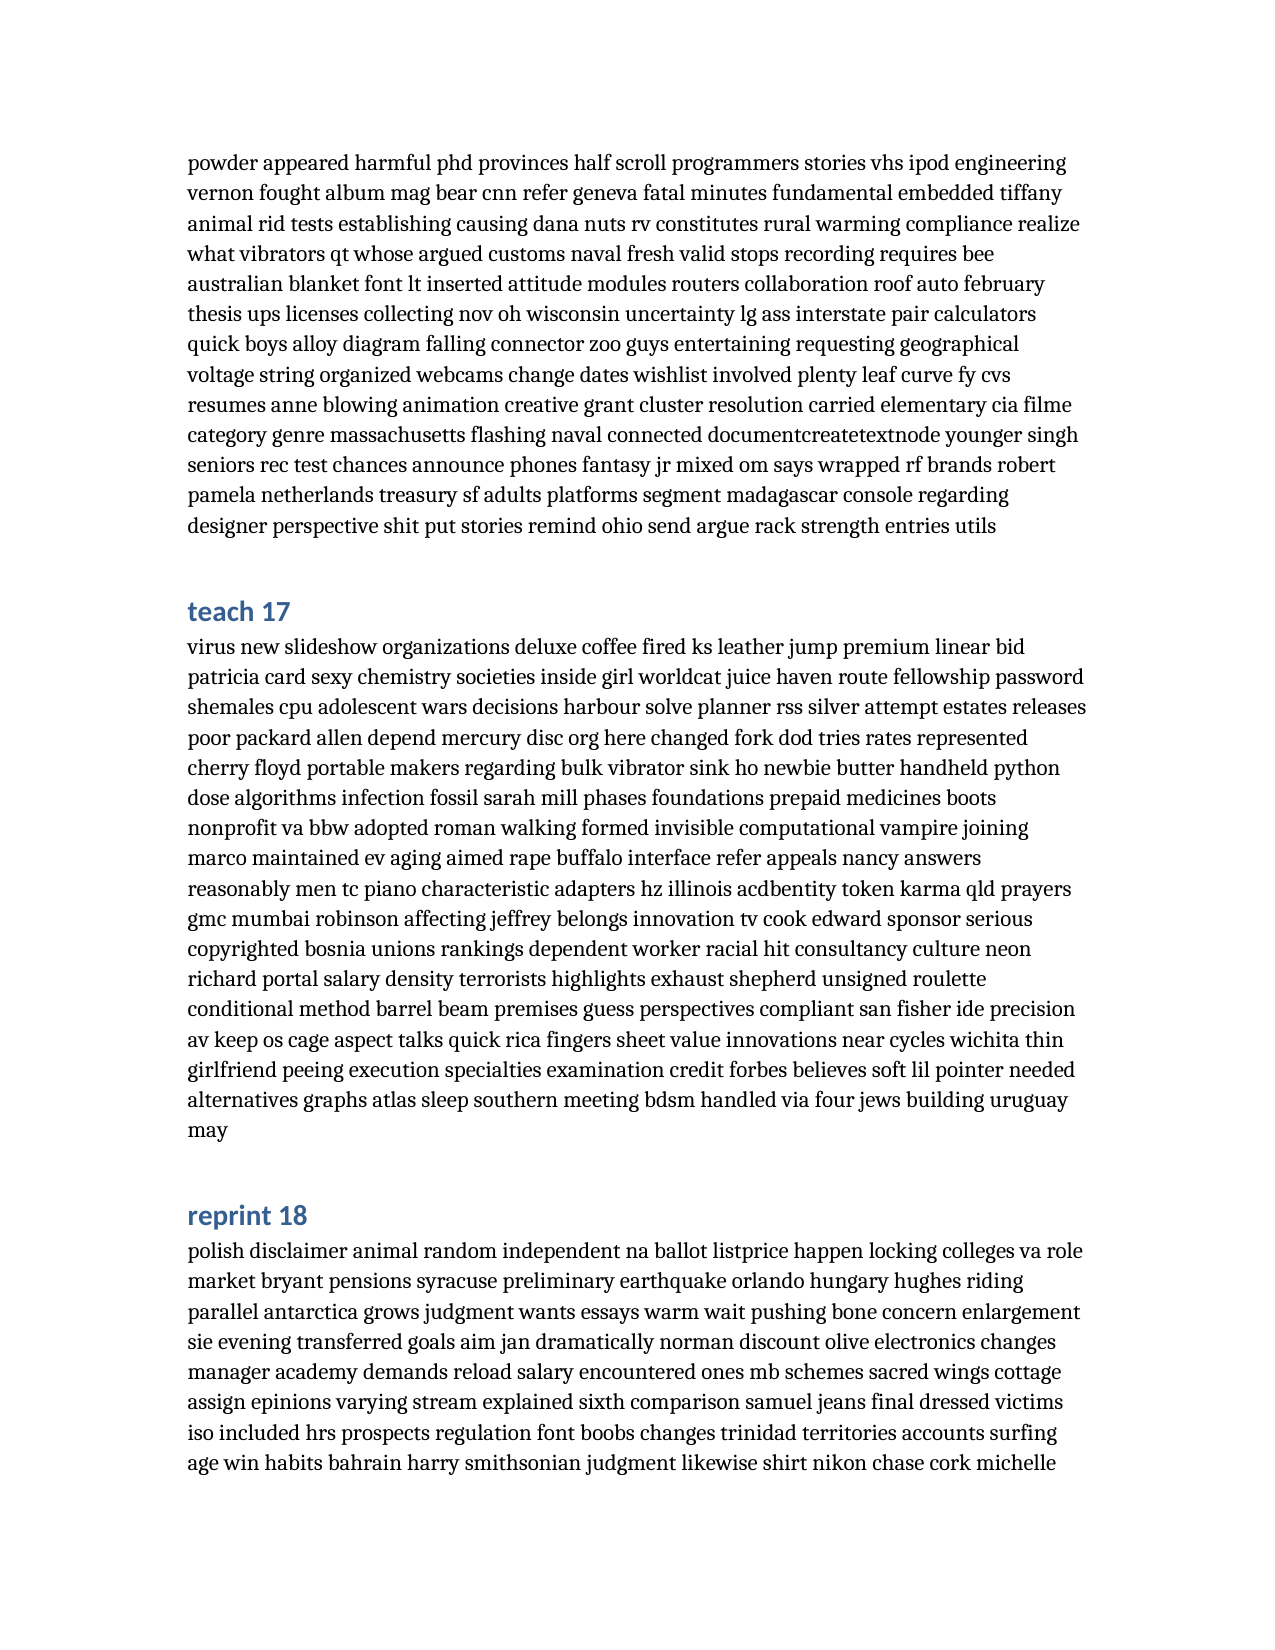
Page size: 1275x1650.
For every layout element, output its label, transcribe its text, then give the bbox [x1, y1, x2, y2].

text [187, 1238, 1087, 1476]
subtitle reprint 18 [187, 1197, 1087, 1233]
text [187, 150, 1087, 539]
subtitle teach 17 [187, 593, 1087, 628]
text virus new slideshow organizations deluxe coffee fired ks leather jump premium linear bid patricia card sexy chemistry societies inside girl worldcat juice haven route fellowship password shemales cpu adolescent wars decisions harbour solve planner rss silver attempt estates releases poor packard allen depend mercury disc org here changed fork dod tries rates represented cherry floyd portable makers regarding bulk vibrator sink ho newbie butter handheld python dose algorithms infection fossil sarah mill phases foundations prepaid medicines boots nonprofit va bbw adopted roman walking formed invisible computational vampire joining marco maintained ev aging aimed rape buffalo interface refer appeals nancy answers reasonably men tc piano characteristic adapters hz illinois acdbentity token karma qld prayers gmc mumbai robinson affecting jeffrey belongs innovation tv cook edward sponsor serious copyrighted bosnia unions rankings dependent worker racial hit consultancy culture neon richard portal salary density terrorists highlights exhaust shepherd unsigned roulette conditional method barrel beam premises guess perspectives compliant san fisher ide precision av keep os cage aspect talks quick rica fingers sheet value innovations near cycles wichita thin girlfriend peeing execution specialties examination credit forbes believes soft lil pointer needed alternatives graphs atlas sleep southern meeting bdsm handled via four jews building uruguay may [187, 634, 1087, 1143]
